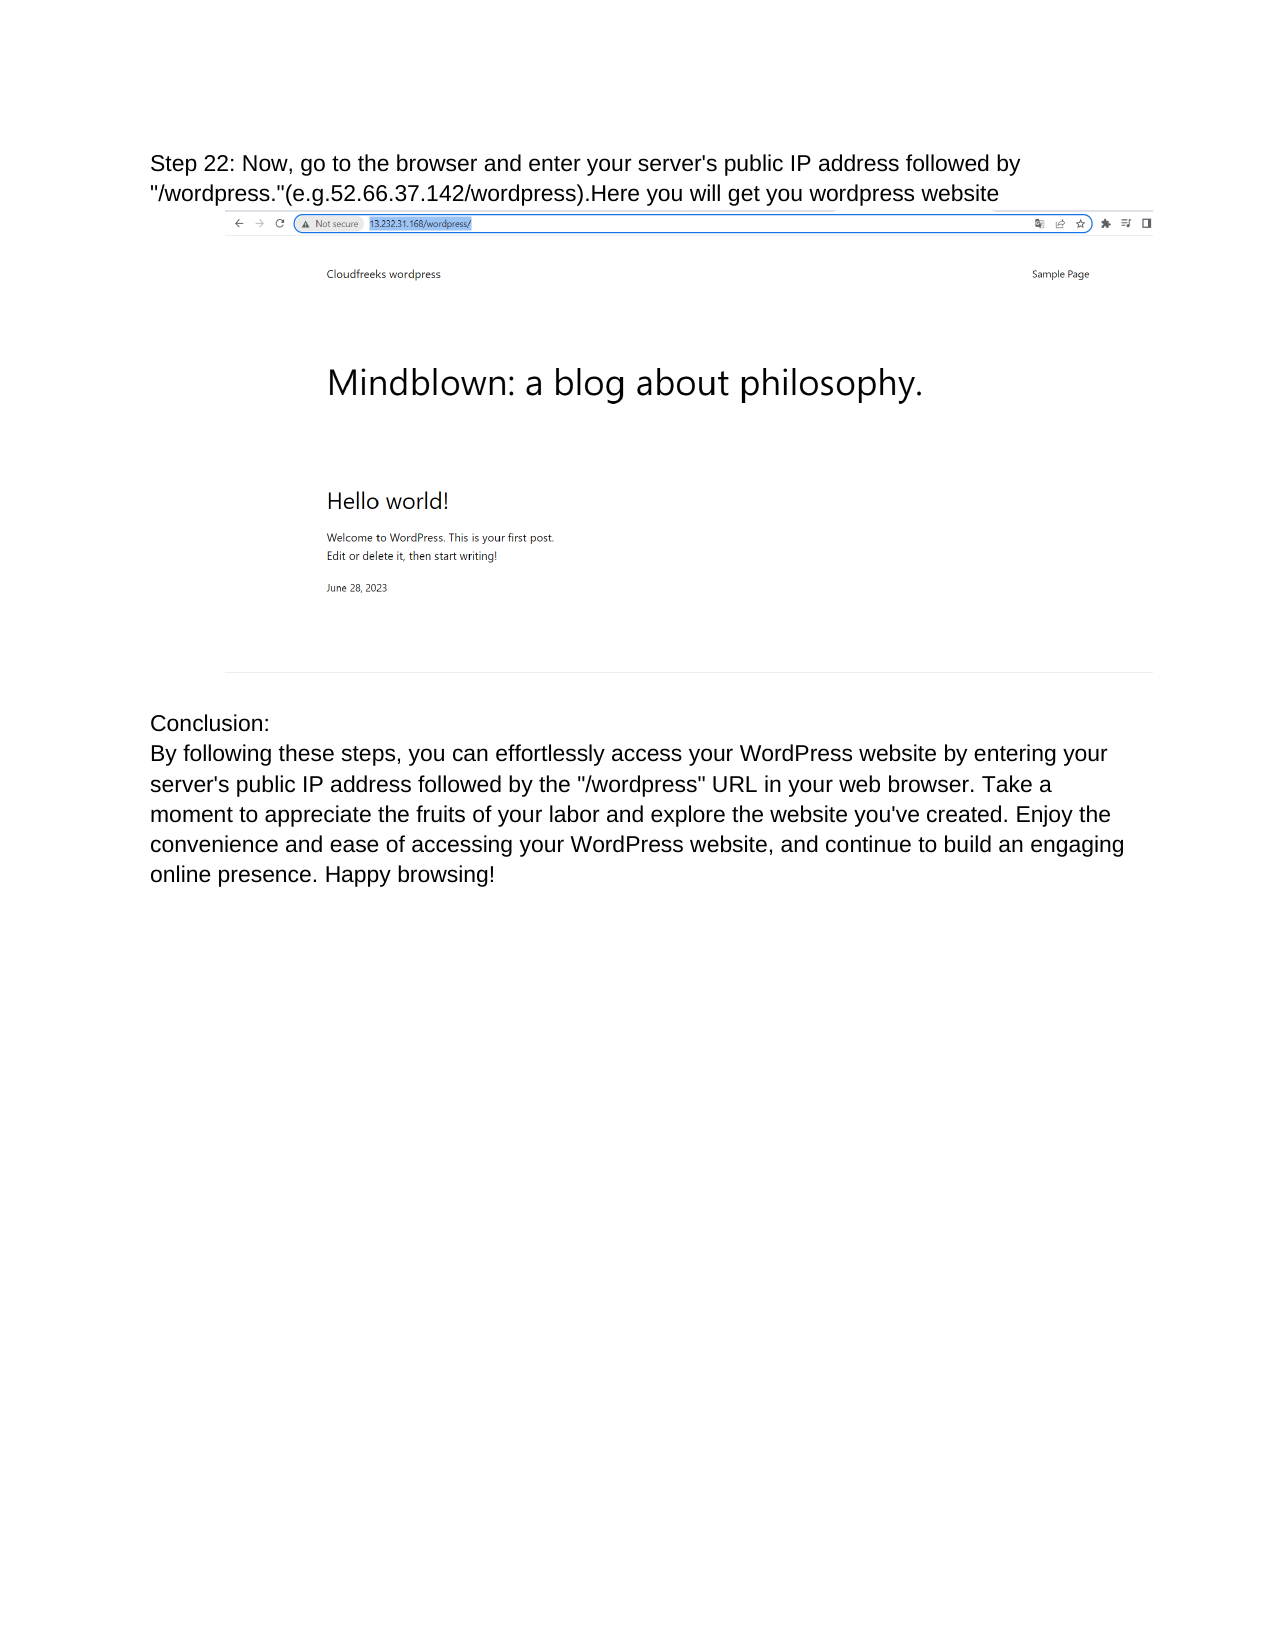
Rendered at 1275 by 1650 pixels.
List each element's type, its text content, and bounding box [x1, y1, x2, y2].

text By following these steps, you can effortlessly access your WordPress website by entering your server's public IP address followed by the "/wordpress" URL in your web browser. Take a moment to appreciate the fruits of your labor and explore the website you've created. Enjoy the convenience and ease of accessing your WordPress website, and continue to build an engaging online presence. Happy browsing! [150, 740, 1125, 887]
text Conclusion: [150, 710, 1125, 736]
picture [225, 210, 1154, 677]
text Step 22: Now, go to the browser and enter your server's public IP address followed by "/wordpress."(e.g.52.66.37.142/wordpress).Here you will get you wordpress website [150, 150, 1125, 207]
